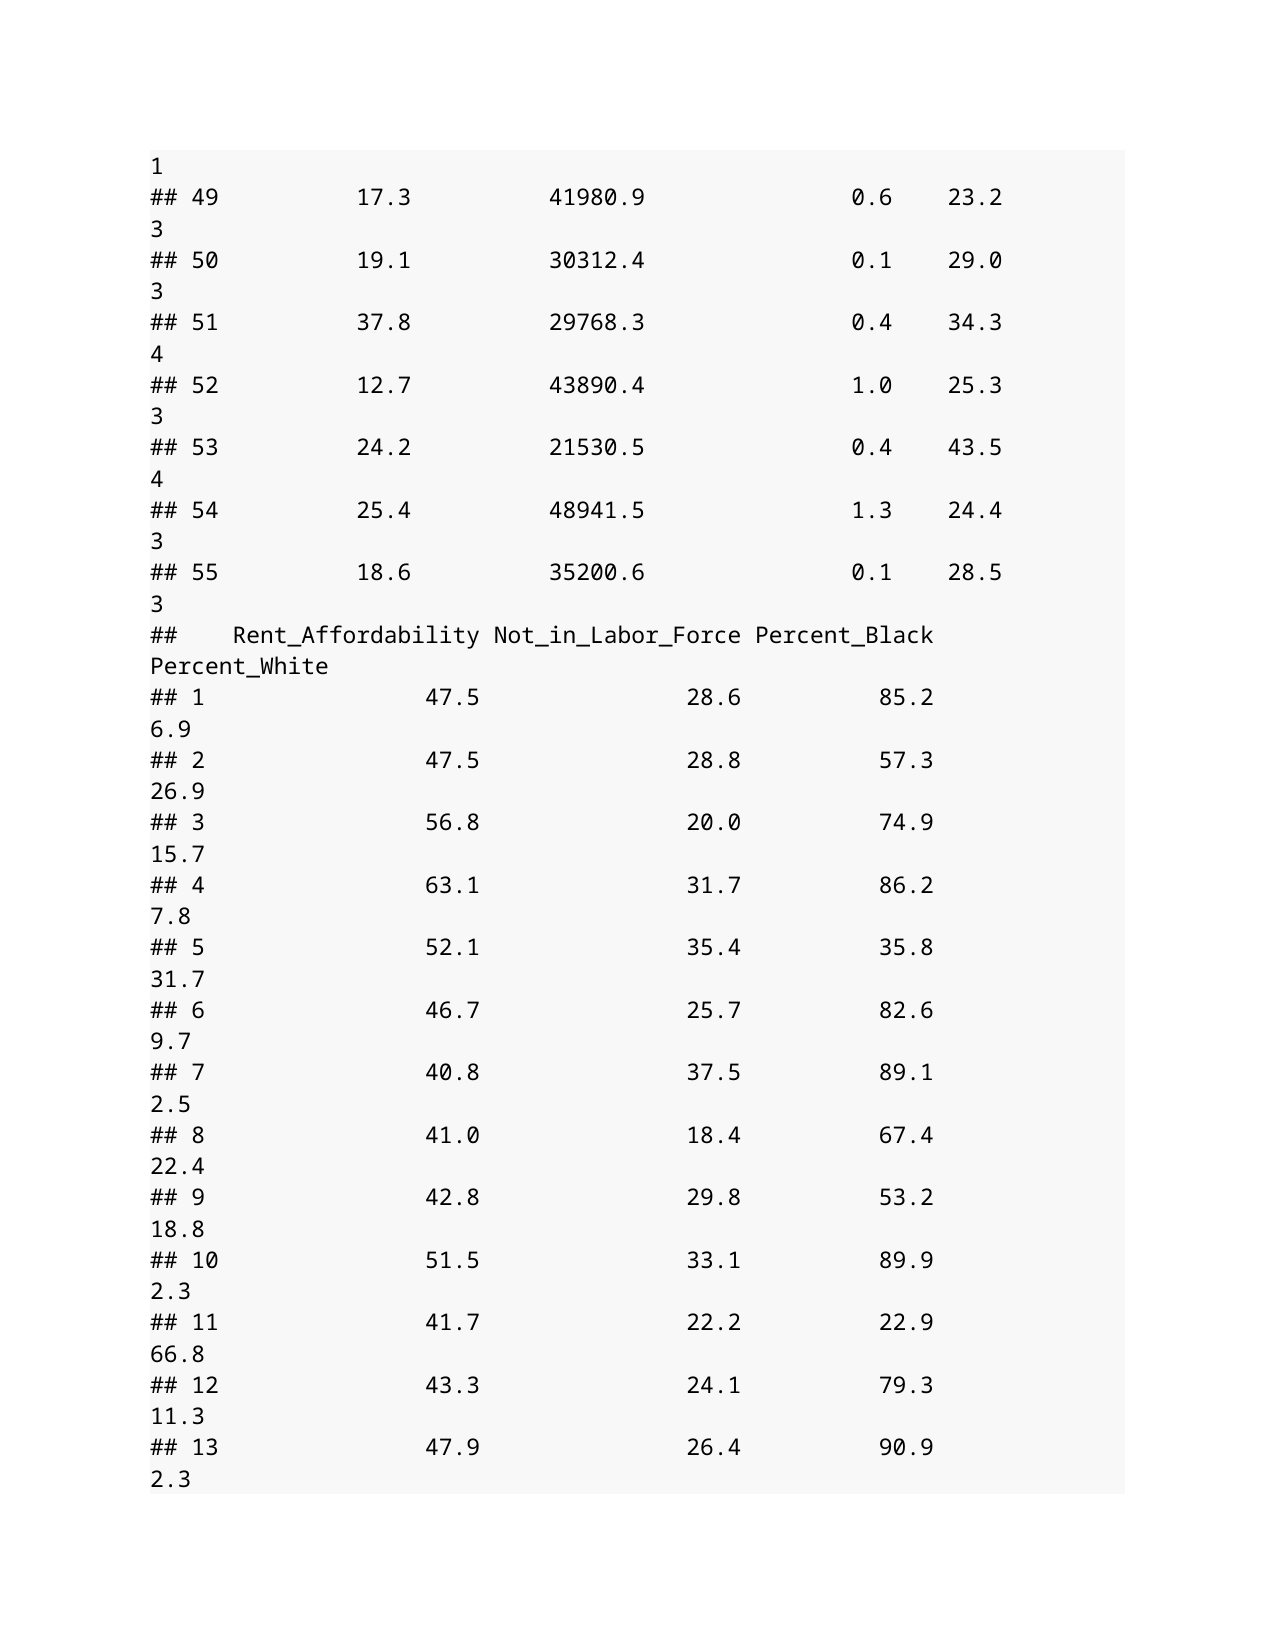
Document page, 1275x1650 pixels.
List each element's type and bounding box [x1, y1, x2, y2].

text [150, 150, 1125, 1494]
